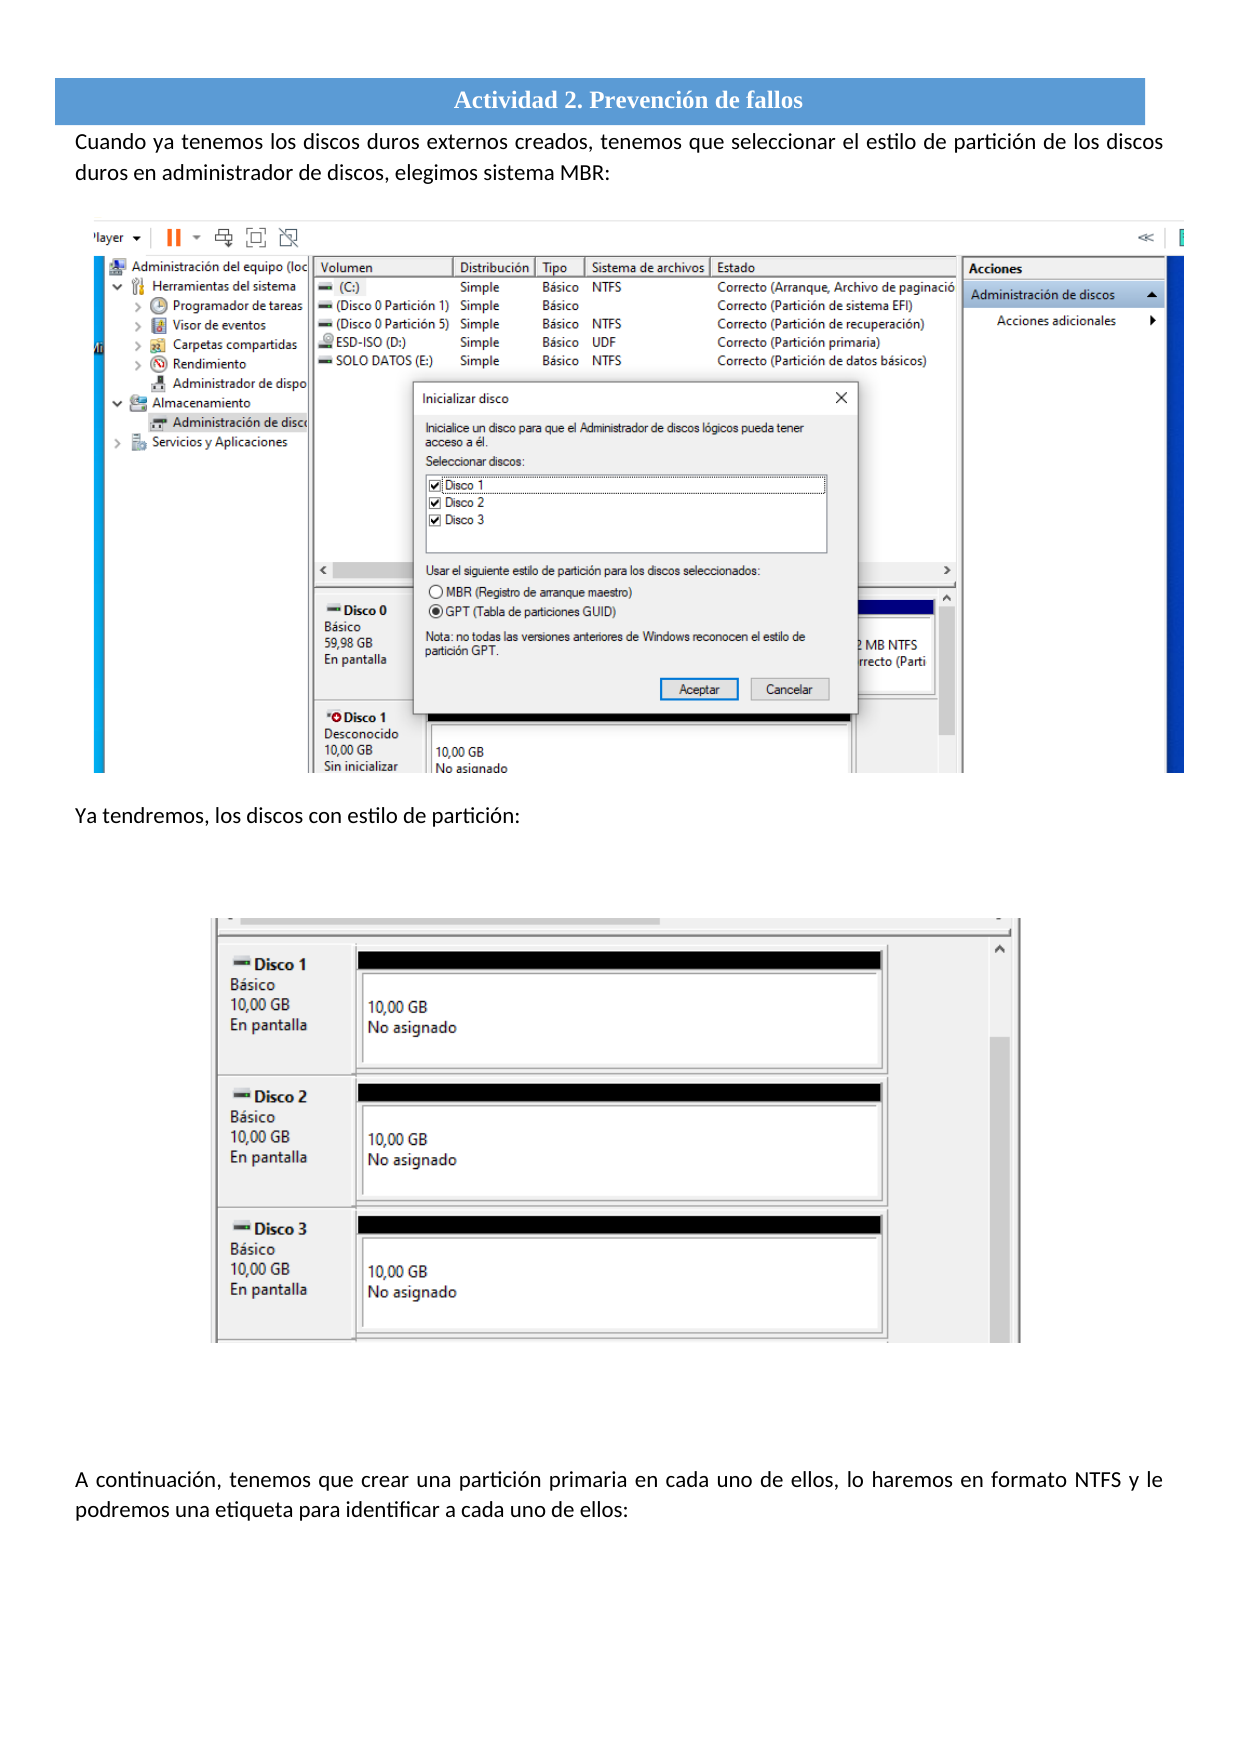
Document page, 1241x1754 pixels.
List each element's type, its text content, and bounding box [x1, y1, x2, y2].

text A continuación, tenemos que crear una partición primaria en cada uno de ellos, lo haremos en formato NTFS y le podremos una etiqueta para identificar a cada uno de ellos: [75, 1465, 1165, 1523]
text Ya tendremos, los discos con estilo de partición: [75, 801, 1165, 829]
text Cuando ya tenemos los discos duros externos creados, tenemos que seleccionar el estilo de partición de los discos duros en administrador de discos, elegimos sistema MBR: [75, 102, 1165, 186]
